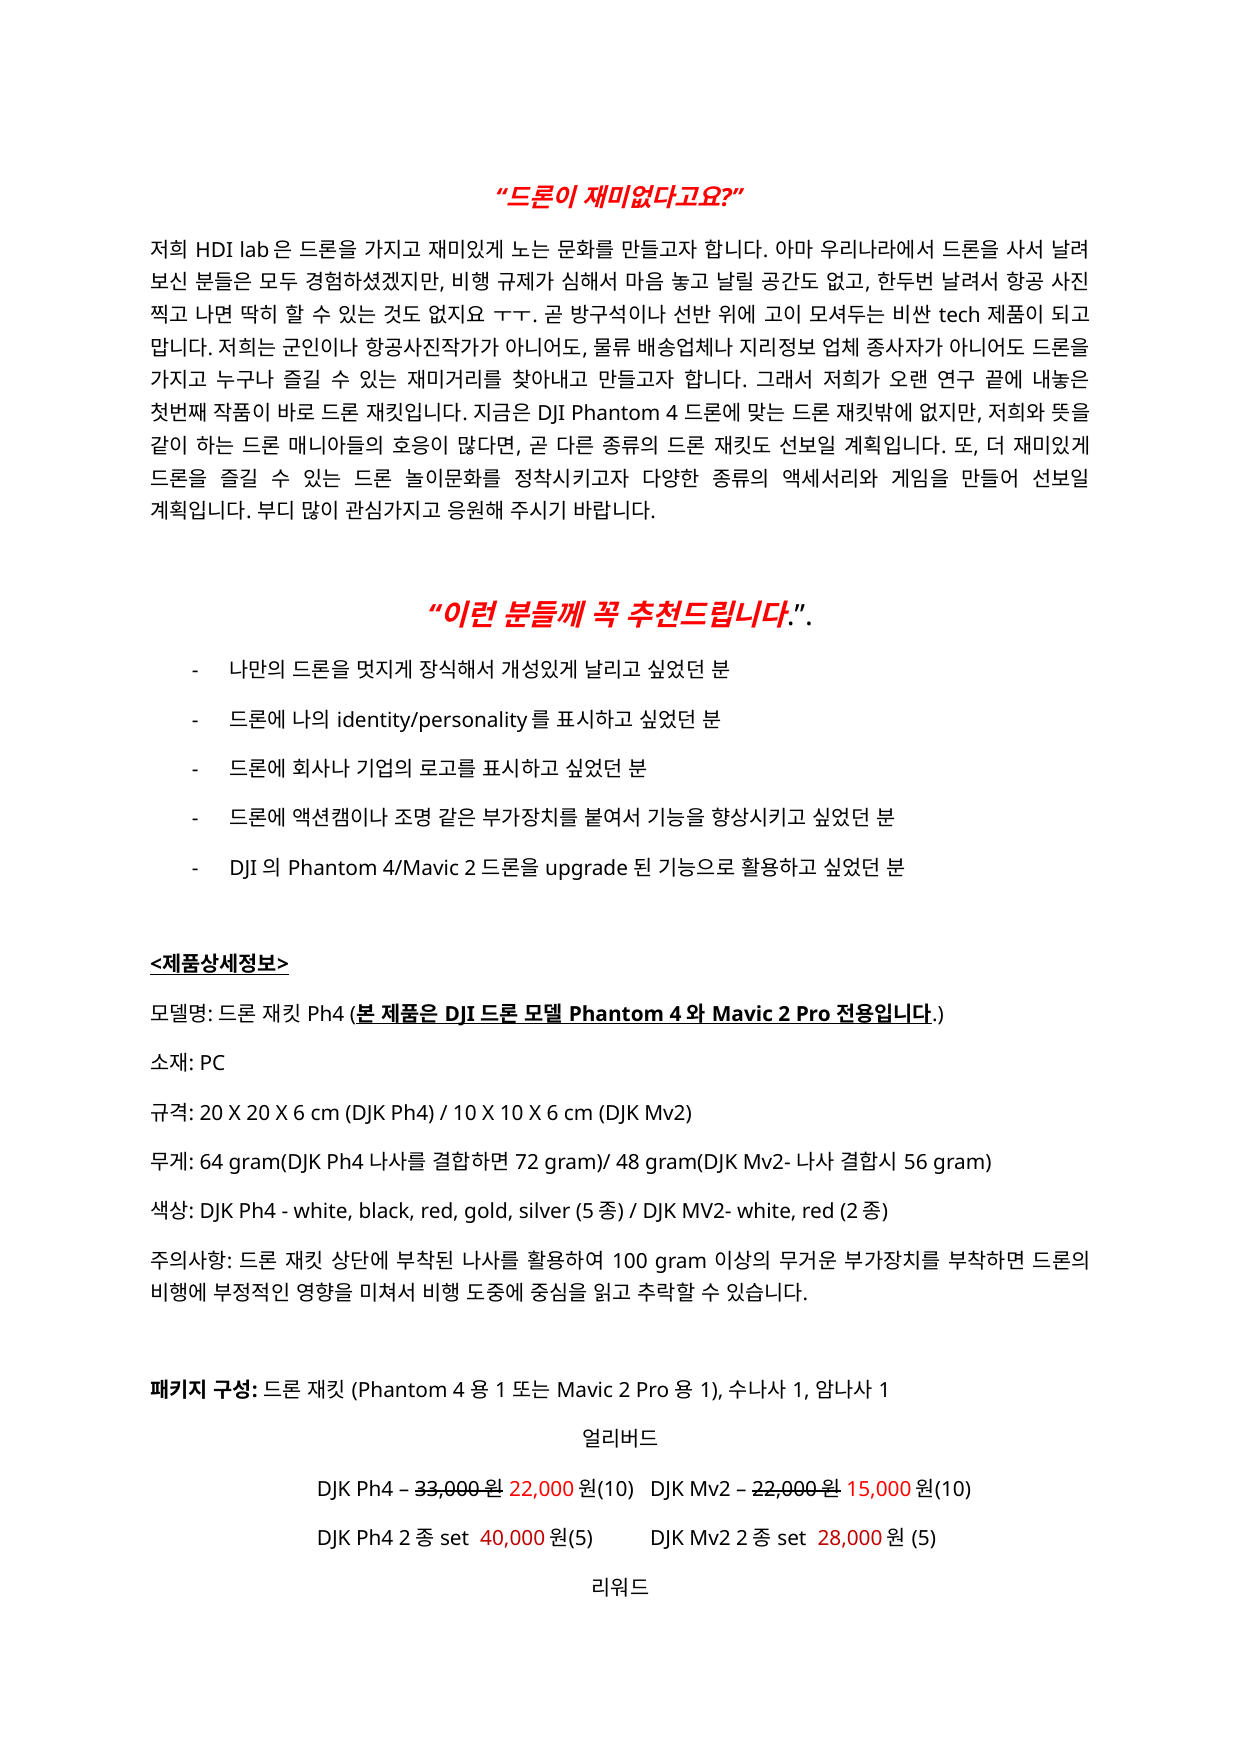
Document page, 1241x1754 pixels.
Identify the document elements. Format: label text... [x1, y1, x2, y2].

text 패키지 구성: 드론 재킷 (Phantom 4 용 1 또는 Mavic 2 Pro 용 1), 수나사 1, 암나사 1 [150, 1373, 1090, 1404]
text 얼리버드 [150, 1423, 1090, 1453]
text 색상: DJK Ph4 - white, black, red, gold, silver (5종) / DJK MV2- white, red (2종) [150, 1194, 1090, 1225]
text 저희 HDI lab은 드론을 가지고 재미있게 노는 문화를 만들고자 합니다. 아마 우리나라에서 드론을 사서 날려 보신 분들은 모두 경험하셨겠지만, 비행 규제가 심해서 마음 놓고 날릴 공간도 없고, 한두번 날려서 항공 사진 찍고 나면 딱히 할 수 있는 것도 없지요 ㅜㅜ. 곧 방구석이나 선반 위에 고이 모셔두는 비싼 tech 제품이 되고 맙니다. 저희는 군인이나 항공사진작가가 아니어도, 물류 배송업체나 지리정보 업체 종사자가 아니어도 드론을 가지고 누구나 즐길 수 있는 재미거리를 찾아내고 만들고자 합니다. 그래서 저희가 오랜 연구 끝에 내놓은 첫번째 작품이 바로 드론 재킷입니다. 지금은 DJI Phantom 4 드론에 맞는 드론 재킷밖에 없지만, 저희와 뜻을 같이 하는 드론 매니아들의 호응이 많다면, 곧 다른 종류의 드론 재킷도 선보일 계획입니다. 또, 더 재미있게 드론을 즐길 수 있는 드론 놀이문화를 정착시키고자 다양한 종류의 액세서리와 게임을 만들어 선보일 계획입니다. 부디 많이 관심가지고 응원해 주시기 바랍니다. [150, 233, 1090, 525]
text 무게: 64 gram(DJK Ph4 나사를 결합하면 72 gram)/ 48 gram(DJK Mv2- 나사 결합시 56 gram) [150, 1145, 1090, 1176]
text DJK Ph4 – 33,000원 22,000원(10) DJK Mv2 – 22,000원 15,000원(10) [150, 1472, 1090, 1502]
text DJK Ph4 2종 set 40,000원(5) DJK Mv2 2종 set 28,000원 (5) [150, 1521, 1090, 1552]
text 규격: 20 X 20 X 6 cm (DJK Ph4) / 10 X 10 X 6 cm (DJK Mv2) [150, 1096, 1090, 1126]
text 주의사항: 드론 재킷 상단에 부착된 나사를 활용하여 100 gram 이상의 무거운 부가장치를 부착하면 드론의 비행에 부정적인 영향을 미쳐서 비행 도중에 중심을 읽고 추락할 수 있습니다. [150, 1244, 1090, 1307]
list 드론에 액션캠이나 조명 같은 부가장치를 붙여서 기능을 향상시키고 싶었던 분 [192, 802, 1090, 832]
text <제품상세정보> [150, 948, 1090, 978]
text “드론이 재미없다고요?” [150, 177, 1090, 213]
text 리워드 [150, 1571, 1090, 1601]
text “이런 분들께 꼭 추천드립니다.”. [150, 591, 1090, 633]
list 드론에 나의 identity/personality를 표시하고 싶었던 분 [192, 703, 1090, 733]
text 모델명: 드론 재킷 Ph4 (본 제품은 DJI 드론 모델 Phantom 4 와 Mavic 2 Pro 전용입니다.) [150, 997, 1090, 1027]
list 나만의 드론을 멋지게 장식해서 개성있게 날리고 싶었던 분 [192, 653, 1090, 684]
list DJI 의 Phantom 4/Mavic 2 드론을 upgrade 된 기능으로 활용하고 싶었던 분 [192, 851, 1090, 881]
text 소재: PC [150, 1046, 1090, 1077]
list 드론에 회사나 기업의 로고를 표시하고 싶었던 분 [192, 752, 1090, 783]
